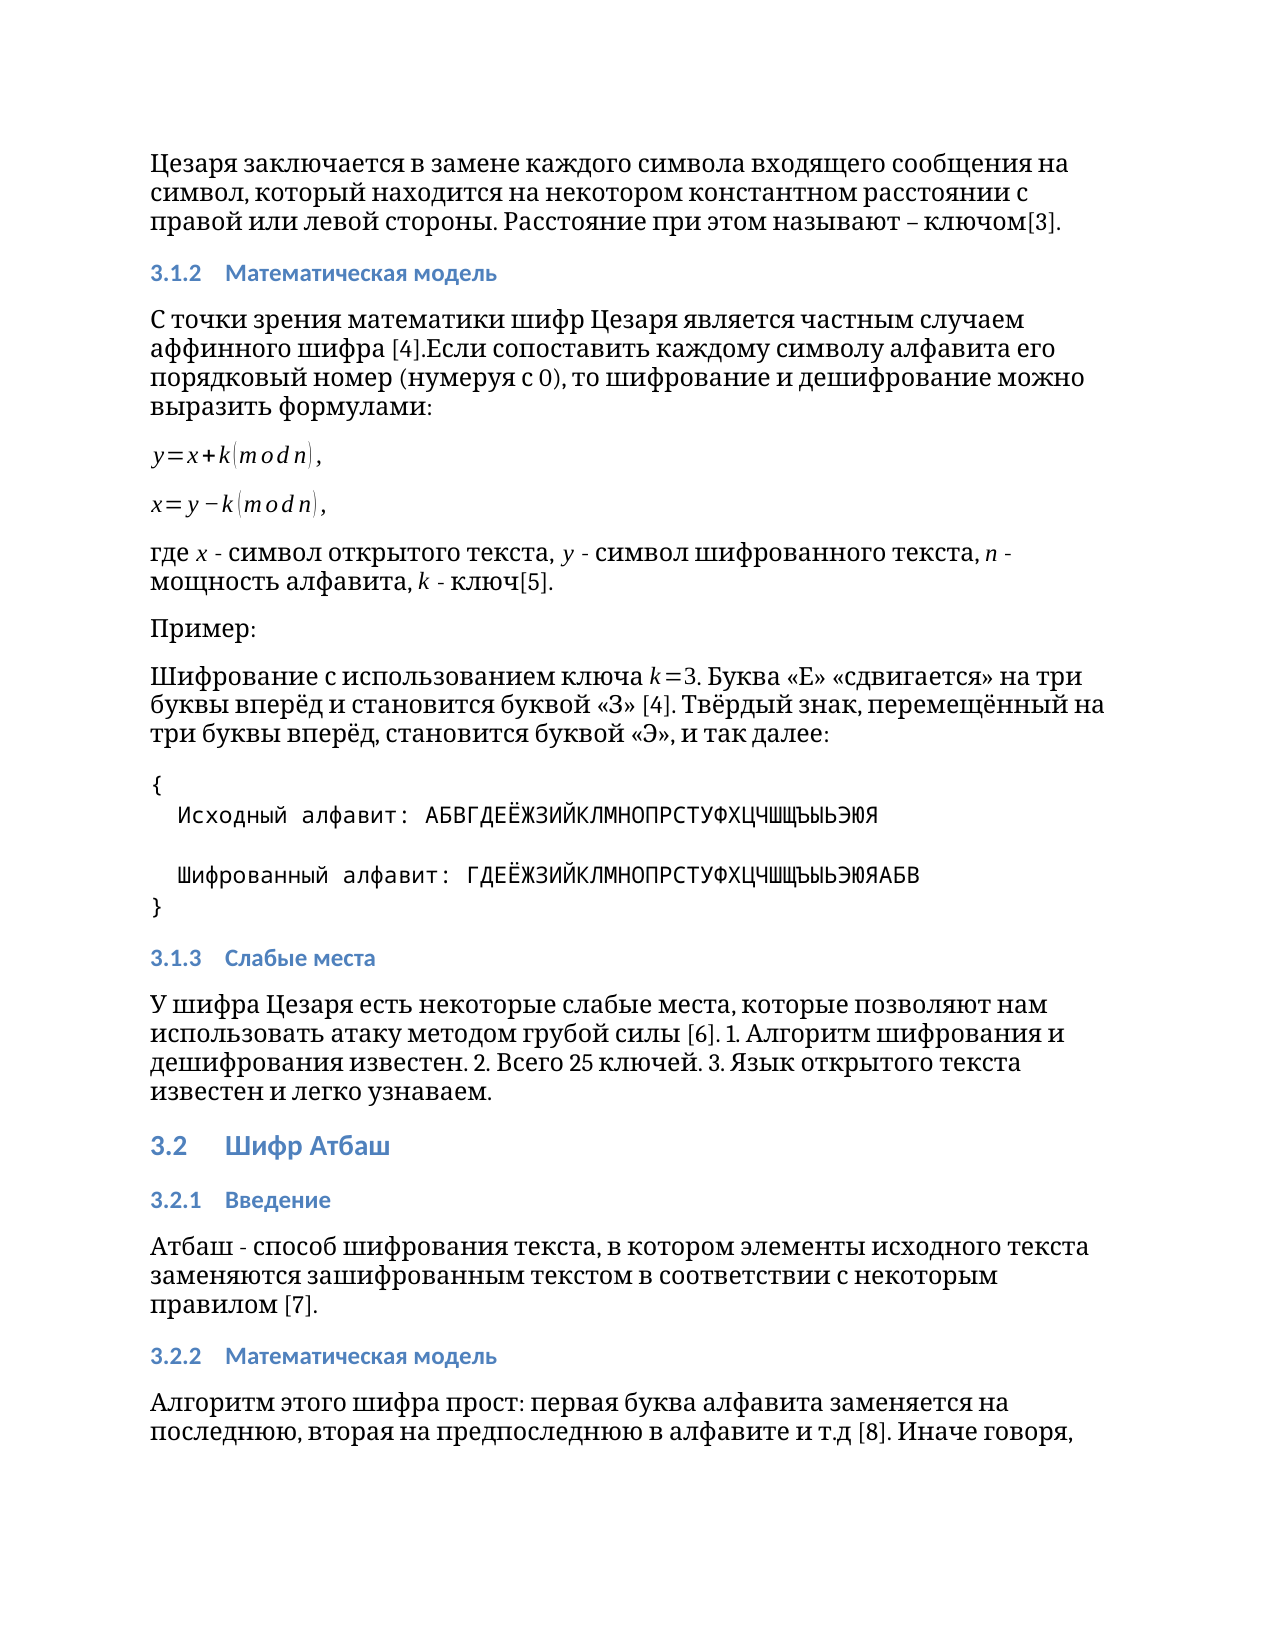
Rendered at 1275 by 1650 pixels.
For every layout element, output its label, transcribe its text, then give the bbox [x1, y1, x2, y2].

text Пример: [150, 615, 1125, 644]
subtitle 3.2 Шифр Атбаш [150, 1127, 1125, 1163]
subtitle 3.2.1 Введение [150, 1184, 1125, 1214]
text где - символ открытого текста, - символ шифрованного текста, - мощность алфавита, - ключ[5]. [150, 539, 1125, 596]
subtitle 3.1.2 Математическая модель [150, 257, 1125, 288]
text Шифрование с использованием ключа . Буква «Е» «сдвигается» на три буквы вперёд и становится буквой «З» [4]. Твёрдый знак, перемещённый на три буквы вперёд, становится буквой «Э», и так далее: [150, 663, 1125, 749]
subtitle 3.1.3 Слабые места [150, 942, 1125, 973]
subtitle 3.2.2 Математическая модель [150, 1340, 1125, 1371]
text С точки зрения математики шифр Цезаря является частным случаем аффинного шифра [4].Если сопоставить каждому символу алфавита его порядковый номер (нумеруя с 0), то шифрование и дешифрование можно выразить формулами: [150, 306, 1125, 421]
text У шифра Цезаря есть некоторые слабые места, которые позволяют нам использовать атаку методом грубой силы [6]. 1. Алгоритм шифрования и дешифрования известен. 2. Всего 25 ключей. 3. Язык открытого текста известен и легко узнаваем. [150, 991, 1125, 1106]
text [150, 150, 1125, 236]
text Атбаш - способ шифрования текста, в котором элементы исходного текста заменяются зашифрованным текстом в соответствии с некоторым правилом [7]. [150, 1233, 1125, 1319]
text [150, 1389, 1125, 1447]
text { Исходный алфавит: АБВГДЕЁЖЗИЙКЛМНОПРСТУФХЦЧШЩЪЫЬЭЮЯ Шифрованный алфавит: ГДЕЁЖЗИЙКЛМНОПРСТУФХЦЧШЩЪЫЬЭЮЯАБВ } [150, 768, 1125, 921]
